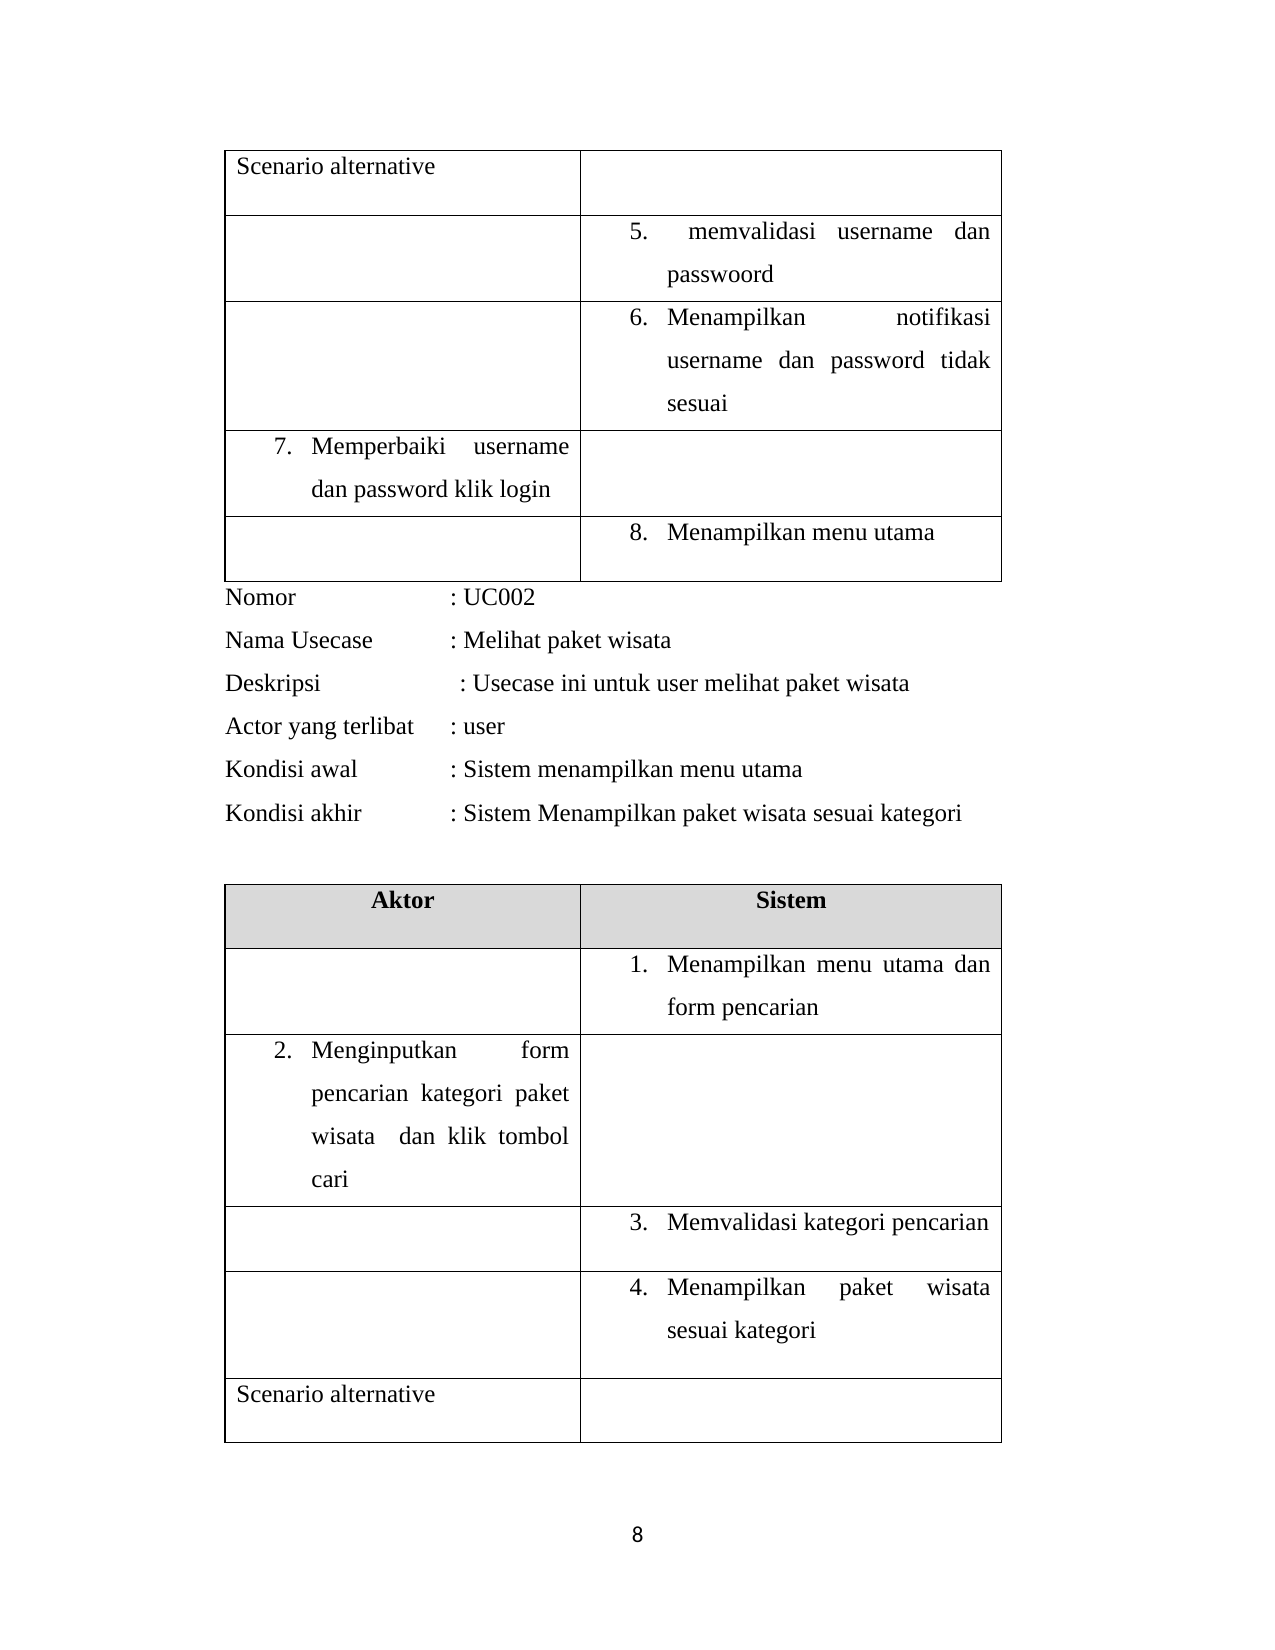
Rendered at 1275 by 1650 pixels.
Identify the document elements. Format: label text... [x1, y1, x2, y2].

table_cell Menampilkan menu utama dan form pencarian [581, 949, 1001, 1034]
table_cell [581, 151, 1001, 215]
table_cell memvalidasi username dan passwoord [581, 216, 1001, 301]
table_cell [581, 1035, 1001, 1206]
table_cell Memvalidasi kategori pencarian [581, 1207, 1001, 1271]
table_cell [226, 1207, 580, 1271]
table_cell Scenario alternative [226, 1379, 580, 1442]
table_cell [581, 1379, 1001, 1442]
table_cell [226, 216, 580, 301]
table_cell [581, 1272, 1001, 1378]
table_cell Menampilkan notifikasi username dan password tidak sesuai [581, 302, 1001, 430]
text Nama Usecase : Melihat paket wisata [225, 625, 1125, 654]
table_header Sistem [581, 885, 1001, 948]
table_cell Scenario alternative [226, 151, 580, 215]
table_cell Memperbaiki username dan password klik login [226, 431, 580, 516]
text Kondisi awal : Sistem menampilkan menu utama [225, 754, 1125, 783]
table_cell Menampilkan menu utama [581, 517, 1001, 581]
table_header Aktor [226, 885, 580, 948]
table_cell [226, 949, 580, 1034]
table_cell Menginputkan form pencarian kategori paket wisata dan klik tombol cari [226, 1035, 580, 1206]
text Nomor : UC002 [150, 582, 1125, 611]
table_cell [226, 302, 580, 430]
table_cell [226, 1272, 580, 1378]
text Kondisi akhir : Sistem Menampilkan paket wisata sesuai kategori [225, 798, 1125, 826]
text Deskripsi : Usecase ini untuk user melihat paket wisata [225, 668, 1125, 697]
table_cell [226, 517, 580, 581]
text Actor yang terlibat : user [225, 711, 1125, 740]
table_cell [581, 431, 1001, 516]
